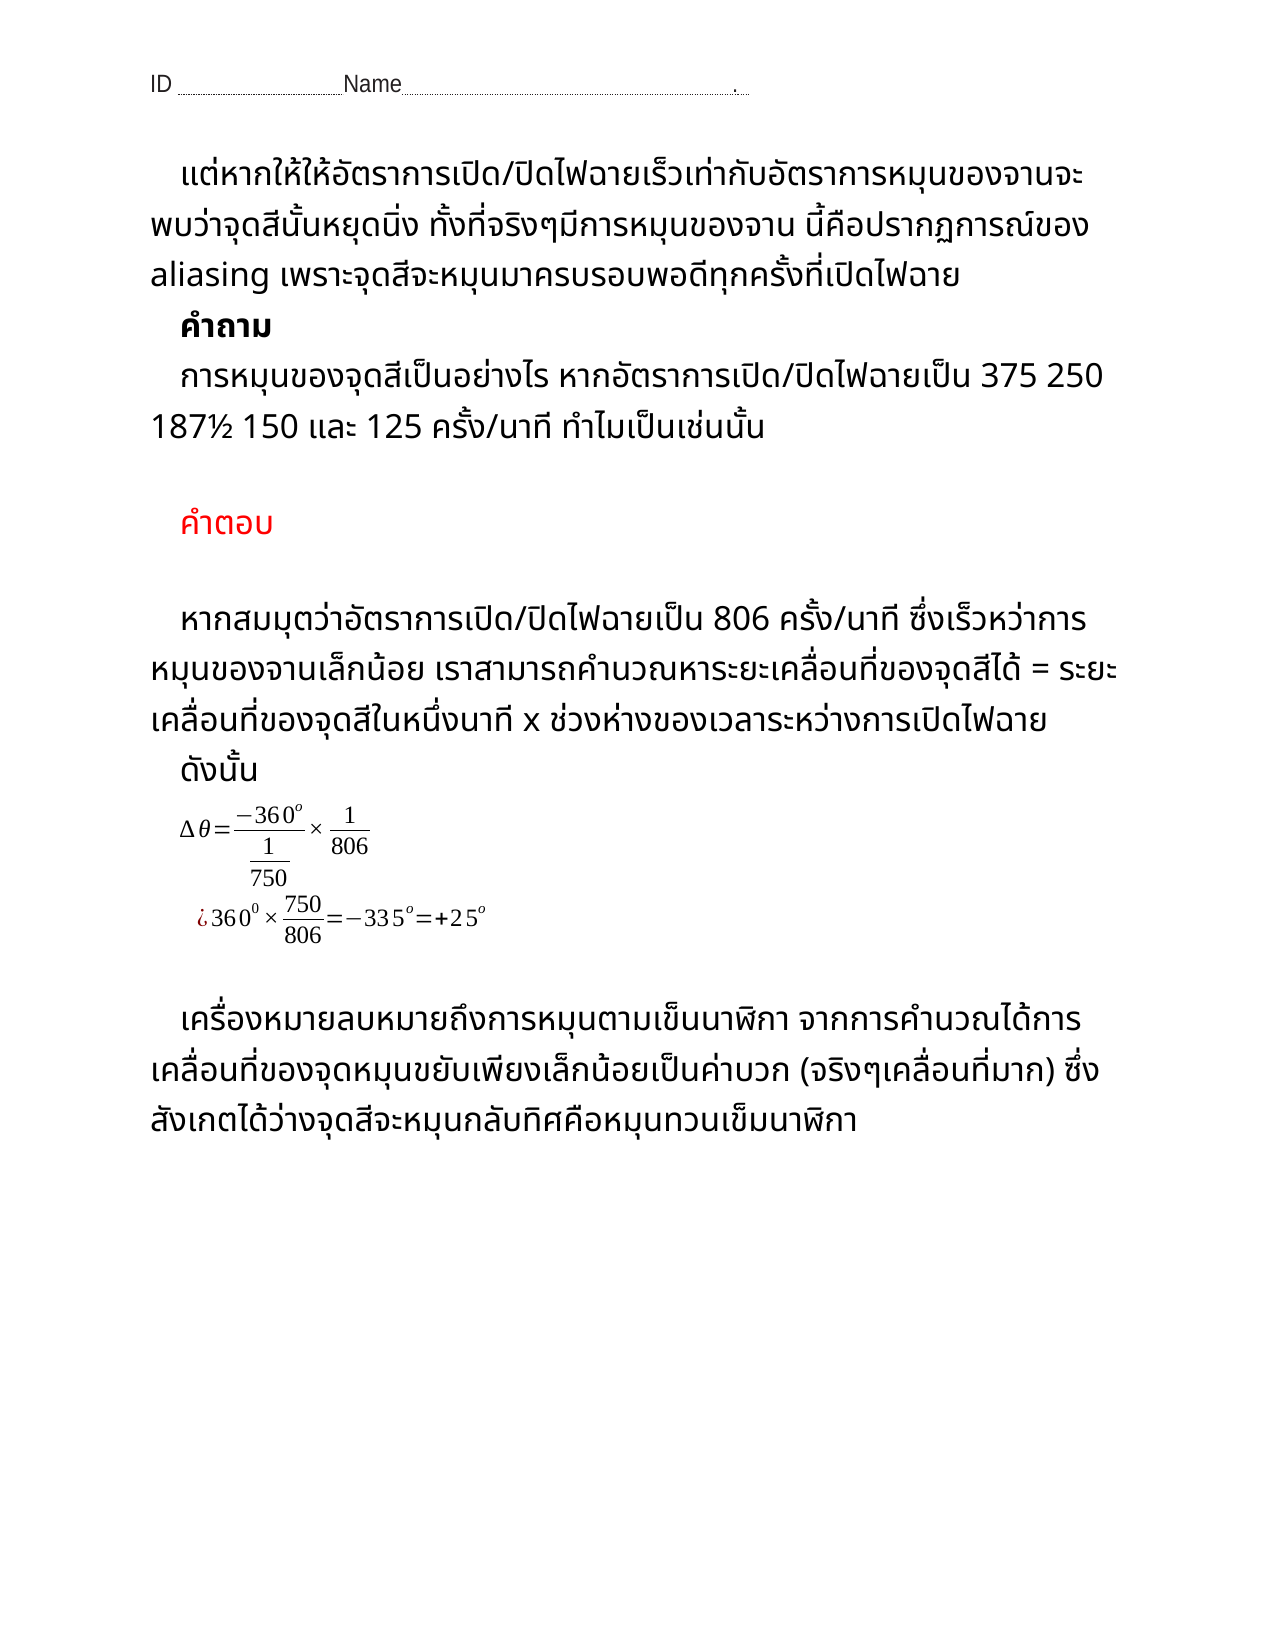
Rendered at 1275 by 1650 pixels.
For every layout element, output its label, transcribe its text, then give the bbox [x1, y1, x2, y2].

list แต่หากให้ให้อัตราการเปิด/ปิดไฟฉายเร็วเท่ากับอัตราการหมุนของจานจะพบว่าจุดสีนั้นหยุดนิ่ง ทั้งที่จริงๆมีการหมุนของจาน นี้คือปรากฏการณ์ของ aliasing เพราะจุดสีจะหมุนมาครบรอบพอดีทุกครั้งที่เปิดไฟฉาย [150, 150, 1125, 302]
list คำถาม [179, 302, 1125, 352]
list ดังนั้น [150, 746, 1125, 797]
list หากสมมุตว่าอัตราการเปิด/ปิดไฟฉายเป็น 806 ครั้ง/นาที ซึ่งเร็วหว่าการหมุนของจานเล็กน้อย เราสามารถคำนวณหาระยะเคลื่อนที่ของจุดสีได้ = ระยะเคลื่อนที่ของจุดสีในหนึ่งนาที x ช่วงห่างของเวลาระหว่างการเปิดไฟฉาย [150, 594, 1125, 746]
list การหมุนของจุดสีเป็นอย่างไร หากอัตราการเปิด/ปิดไฟฉายเป็น 375 250 187½ 150 และ 125 ครั้ง/นาที ทำไมเป็นเช่นนั้น [150, 352, 1125, 453]
list คำตอบ [150, 499, 1125, 549]
list เครื่องหมายลบหมายถึงการหมุนตามเข็นนาฬิกา จากการคำนวณได้การเคลื่อนที่ของจุดหมุนขยับเพียงเล็กน้อยเป็นค่าบวก (จริงๆเคลื่อนที่มาก) ซึ่งสังเกตได้ว่างจุดสีจะหมุนกลับทิศคือหมุนทวนเข็มนาฬิกา [150, 995, 1125, 1146]
